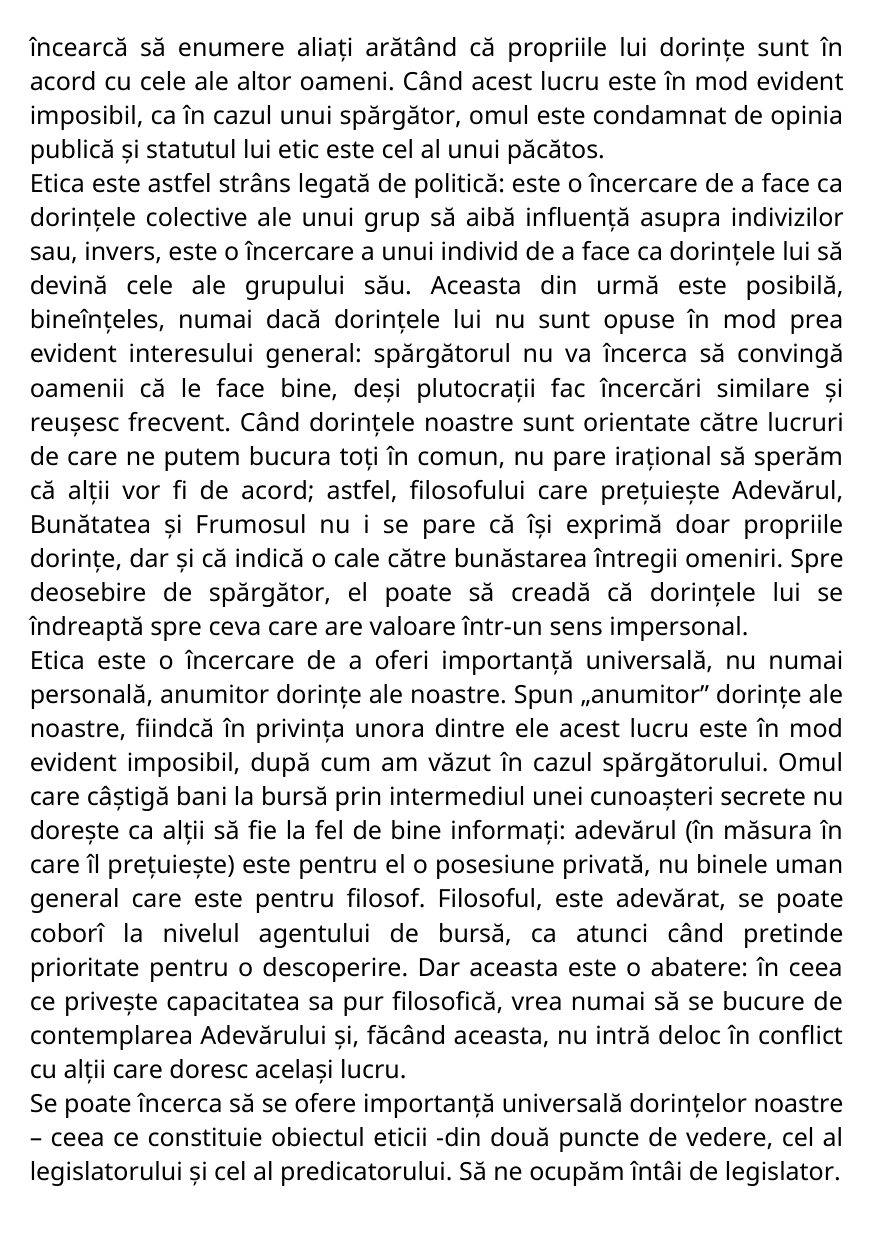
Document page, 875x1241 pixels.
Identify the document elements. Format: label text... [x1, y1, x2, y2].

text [29, 29, 844, 166]
text Se poate încerca să se ofere importanţă universală dorinţelor noastre – ceea ce constituie obiectul eticii -din două puncte de vedere, cel al legislatorului şi cel al predicatorului. Să ne ocupăm întâi de legislator. [29, 1086, 844, 1188]
text Etica este astfel strâns legată de politică: este o încercare de a face ca dorinţele colective ale unui grup să aibă influenţă asupra indivizilor sau, invers, este o încercare a unui individ de a face ca dorinţele lui să devină cele ale grupului său. Aceasta din urmă este posibilă, bineînţeles, numai dacă dorinţele lui nu sunt opuse în mod prea evident interesului general: spărgătorul nu va încerca să convingă oamenii că le face bine, deşi plutocraţii fac încercări similare şi reuşesc frecvent. Când dorinţele noastre sunt orientate către lucruri de care ne putem bucura toţi în comun, nu pare iraţional să sperăm că alţii vor fi de acord; astfel, filosofului care preţuieşte Adevărul, Bunătatea şi Frumosul nu i se pare că îşi exprimă doar propriile dorinţe, dar şi că indică o cale către bunăstarea întregii omeniri. Spre deosebire de spărgător, el poate să creadă că dorinţele lui se îndreaptă spre ceva care are valoare într-un sens impersonal. [29, 166, 844, 643]
text Etica este o încercare de a oferi importanţă universală, nu numai personală, anumitor dorinţe ale noastre. Spun „anumitor” dorinţe ale noastre, fiindcă în privinţa unora dintre ele acest lucru este în mod evident imposibil, după cum am văzut în cazul spărgătorului. Omul care câştigă bani la bursă prin intermediul unei cunoaşteri secrete nu doreşte ca alţii să fie la fel de bine informaţi: adevărul (în măsura în care îl preţuieşte) este pentru el o posesiune privată, nu binele uman general care este pentru filosof. Filosoful, este adevărat, se poate coborî la nivelul agentului de bursă, ca atunci când pretinde prioritate pentru o descoperire. Dar aceasta este o abatere: în ceea ce priveşte capacitatea sa pur filosofică, vrea numai să se bucure de contemplarea Adevărului şi, făcând aceasta, nu intră deloc în conflict cu alţii care doresc acelaşi lucru. [29, 643, 844, 1086]
